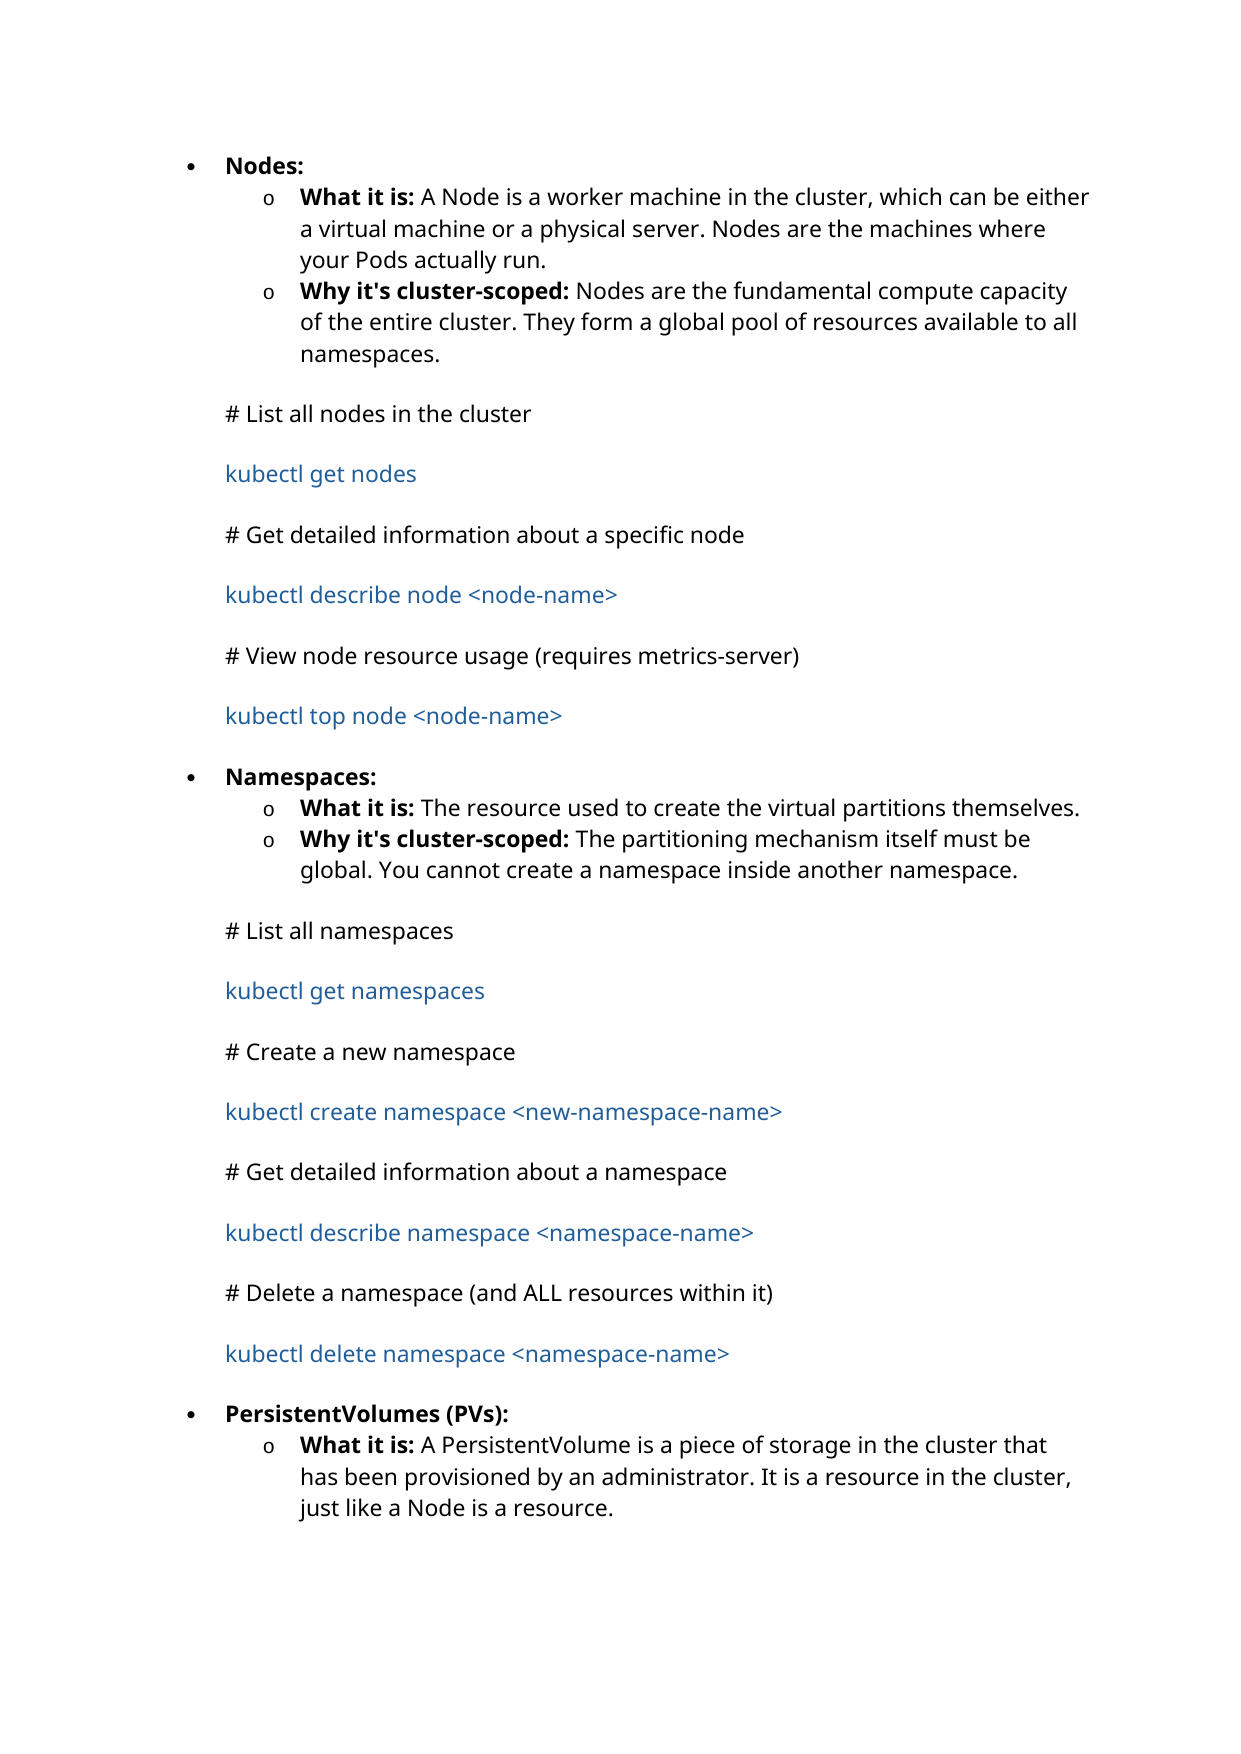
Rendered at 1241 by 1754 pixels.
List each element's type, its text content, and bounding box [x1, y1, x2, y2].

list What it is: A PersistentVolume is a piece of storage in the cluster that has been provisioned by an administrator. It is a resource in the cluster, just like a Node is a resource. [262, 1429, 1090, 1523]
text kubectl describe namespace <namespace-name> [225, 1217, 1090, 1248]
text kubectl get namespaces [225, 975, 1090, 1006]
text kubectl describe node <node-name> [225, 579, 1090, 610]
list Namespaces: [187, 760, 1090, 792]
list PersistentVolumes (PVs): [187, 1398, 1090, 1429]
text # Create a new namespace [225, 1035, 1090, 1067]
list What it is: A Node is a worker machine in the cluster, which can be either a virtual machine or a physical server. Nodes are the machines where your Pods actually run. [262, 181, 1090, 275]
list Why it's cluster-scoped: The partitioning mechanism itself must be global. You cannot create a namespace inside another namespace. [262, 823, 1090, 885]
list Why it's cluster-scoped: Nodes are the fundamental compute capacity of the entire cluster. They form a global pool of resources available to all namespaces. [262, 275, 1090, 369]
text # Delete a namespace (and ALL resources within it) [225, 1277, 1090, 1308]
text # List all nodes in the cluster [225, 398, 1090, 429]
text # View node resource usage (requires metrics-server) [225, 639, 1090, 671]
list Nodes: [187, 150, 1090, 181]
list What it is: The resource used to create the virtual partitions themselves. [262, 792, 1090, 823]
text # Get detailed information about a specific node [225, 519, 1090, 550]
text kubectl top node <node-name> [225, 700, 1090, 731]
text kubectl create namespace <new-namespace-name> [225, 1096, 1090, 1127]
text # Get detailed information about a namespace [225, 1156, 1090, 1187]
text kubectl get nodes [225, 458, 1090, 489]
text kubectl delete namespace <namespace-name> [225, 1337, 1090, 1369]
text # List all namespaces [225, 914, 1090, 946]
